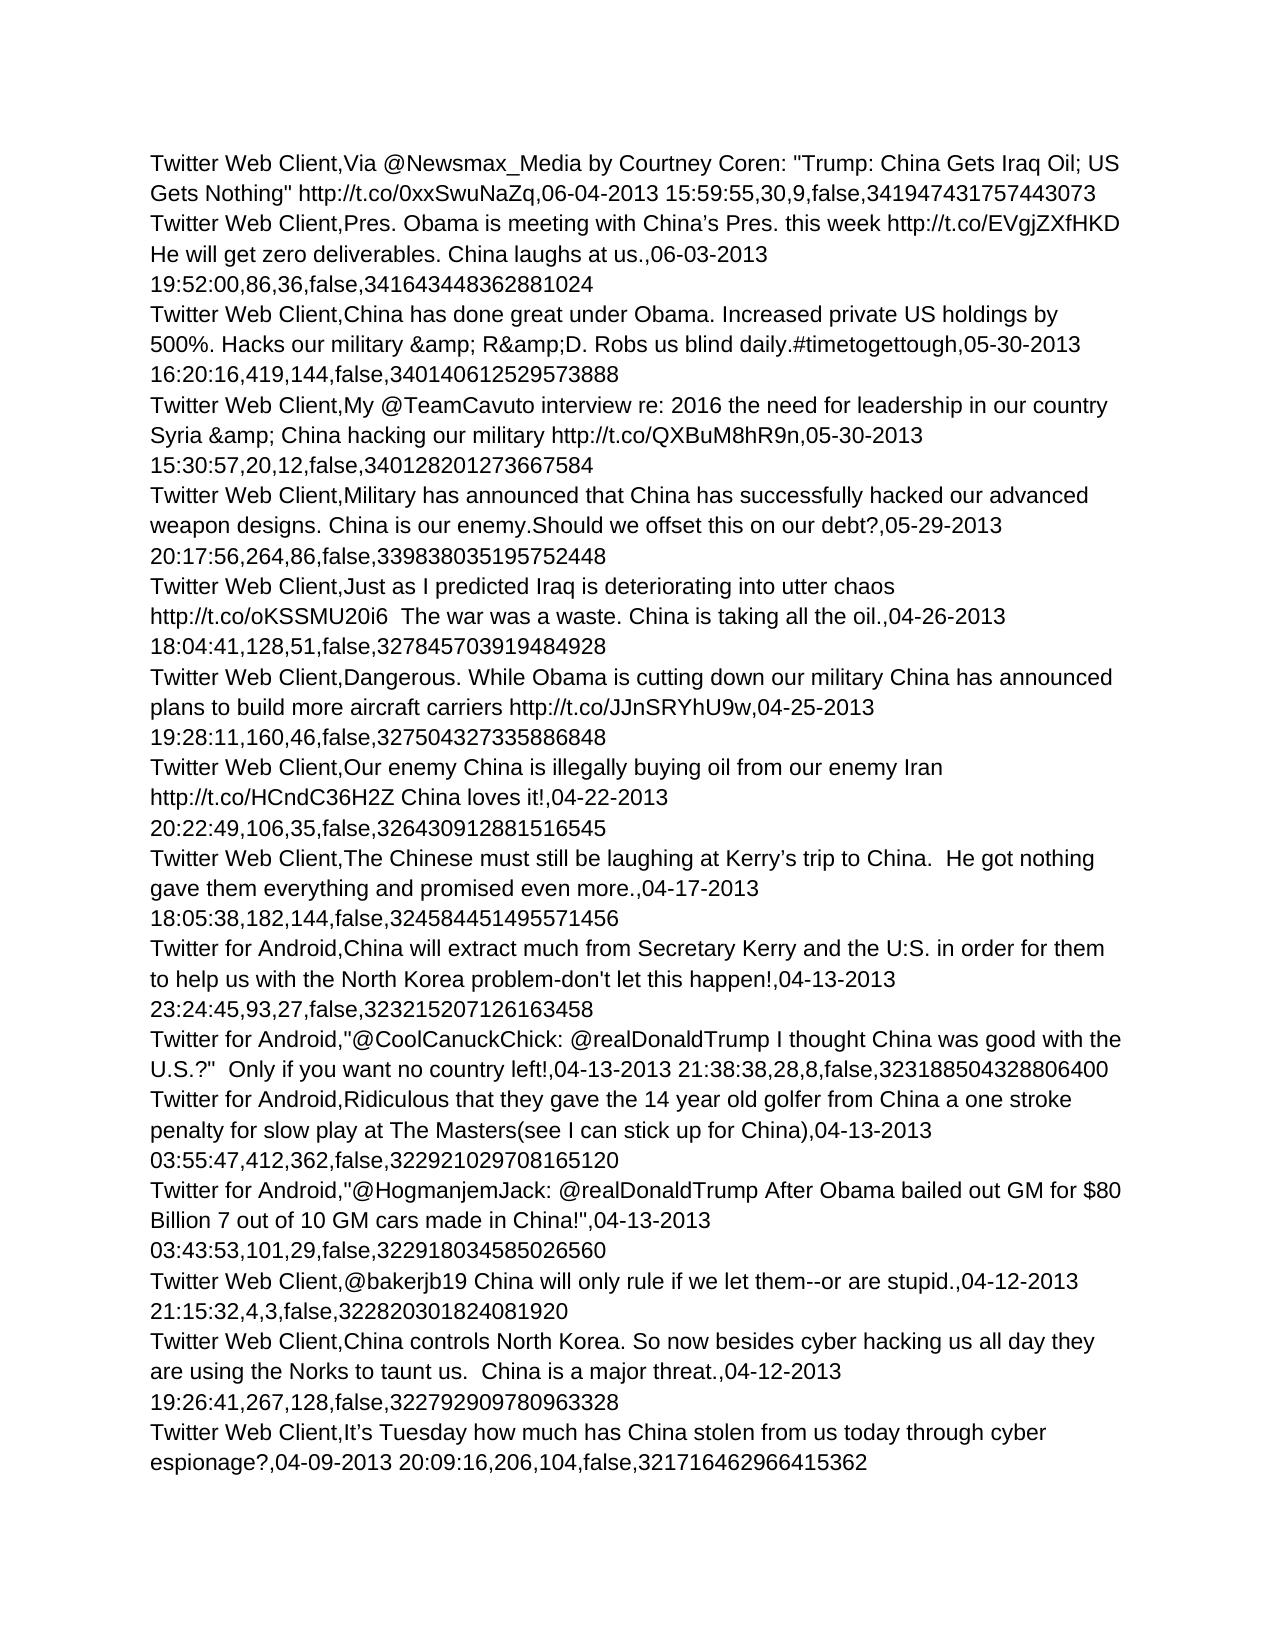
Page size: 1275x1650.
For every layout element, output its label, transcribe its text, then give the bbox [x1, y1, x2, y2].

text Twitter Web Client,Pres. Obama is meeting with China’s Pres. this week http://t.co/EVgjZXfHKD He will get zero deliverables. China laughs at us.,06-03-2013 19:52:00,86,36,false,341643448362881024 [150, 210, 1125, 297]
text Twitter Web Client,The Chinese must still be laughing at Kerry’s trip to China. He got nothing gave them everything and promised even more.,04-17-2013 18:05:38,182,144,false,324584451495571456 [150, 845, 1125, 932]
text Twitter Web Client,Dangerous. While Obama is cutting down our military China has announced plans to build more aircraft carriers http://t.co/JJnSRYhU9w,04-25-2013 19:28:11,160,46,false,327504327335886848 [150, 663, 1125, 750]
text Twitter Web Client,Just as I predicted Iraq is deteriorating into utter chaos http://t.co/oKSSMU20i6 The war was a waste. China is taking all the oil.,04-26-2013 18:04:41,128,51,false,327845703919484928 [150, 573, 1125, 660]
text Twitter for Android,Ridiculous that they gave the 14 year old golfer from China a one stroke penalty for slow play at The Masters(see I can stick up for China),04-13-2013 03:55:47,412,362,false,322921029708165120 [150, 1086, 1125, 1173]
text Twitter Web Client,@bakerjb19 China will only rule if we let them--or are stupid.,04-12-2013 21:15:32,4,3,false,322820301824081920 [150, 1268, 1125, 1324]
text Twitter Web Client,Our enemy China is illegally buying oil from our enemy Iran http://t.co/HCndC36H2Z China loves it!,04-22-2013 20:22:49,106,35,false,326430912881516545 [150, 754, 1125, 841]
text Twitter Web Client,My @TeamCavuto interview re: 2016 the need for leadership in our country Syria &amp; China hacking our military http://t.co/QXBuM8hR9n,05-30-2013 15:30:57,20,12,false,340128201273667584 [150, 392, 1125, 478]
text Twitter for Android,"@CoolCanuckChick: @realDonaldTrump I thought China was good with the U.S.?" Only if you want no country left!,04-13-2013 21:38:38,28,8,false,323188504328806400 [150, 1026, 1125, 1083]
text Twitter for Android,China will extract much from Secretary Kerry and the U:S. in order for them to help us with the North Korea problem-don't let this happen!,04-13-2013 23:24:45,93,27,false,323215207126163458 [150, 935, 1125, 1022]
text Twitter Web Client,It’s Tuesday how much has China stolen from us today through cyber espionage?,04-09-2013 20:09:16,206,104,false,321716462966415362 [150, 1419, 1125, 1475]
text Twitter Web Client,China controls North Korea. So now besides cyber hacking us all day they are using the Norks to taunt us. China is a major threat.,04-12-2013 19:26:41,267,128,false,322792909780963328 [150, 1328, 1125, 1415]
text Twitter Web Client,China has done great under Obama. Increased private US holdings by 500%. Hacks our military &amp; R&amp;D. Robs us blind daily.#timetogettough,05-30-2013 16:20:16,419,144,false,340140612529573888 [150, 301, 1125, 388]
text Twitter Web Client,Military has announced that China has successfully hacked our advanced weapon designs. China is our enemy.Should we offset this on our debt?,05-29-2013 20:17:56,264,86,false,339838035195752448 [150, 482, 1125, 569]
text Twitter Web Client,Via @Newsmax_Media by Courtney Coren: "Trump: China Gets Iraq Oil; US Gets Nothing" http://t.co/0xxSwuNaZq,06-04-2013 15:59:55,30,9,false,341947431757443073 [150, 150, 1125, 207]
text Twitter for Android,"@HogmanjemJack: @realDonaldTrump After Obama bailed out GM for $80 Billion 7 out of 10 GM cars made in China!",04-13-2013 03:43:53,101,29,false,322918034585026560 [150, 1177, 1125, 1264]
